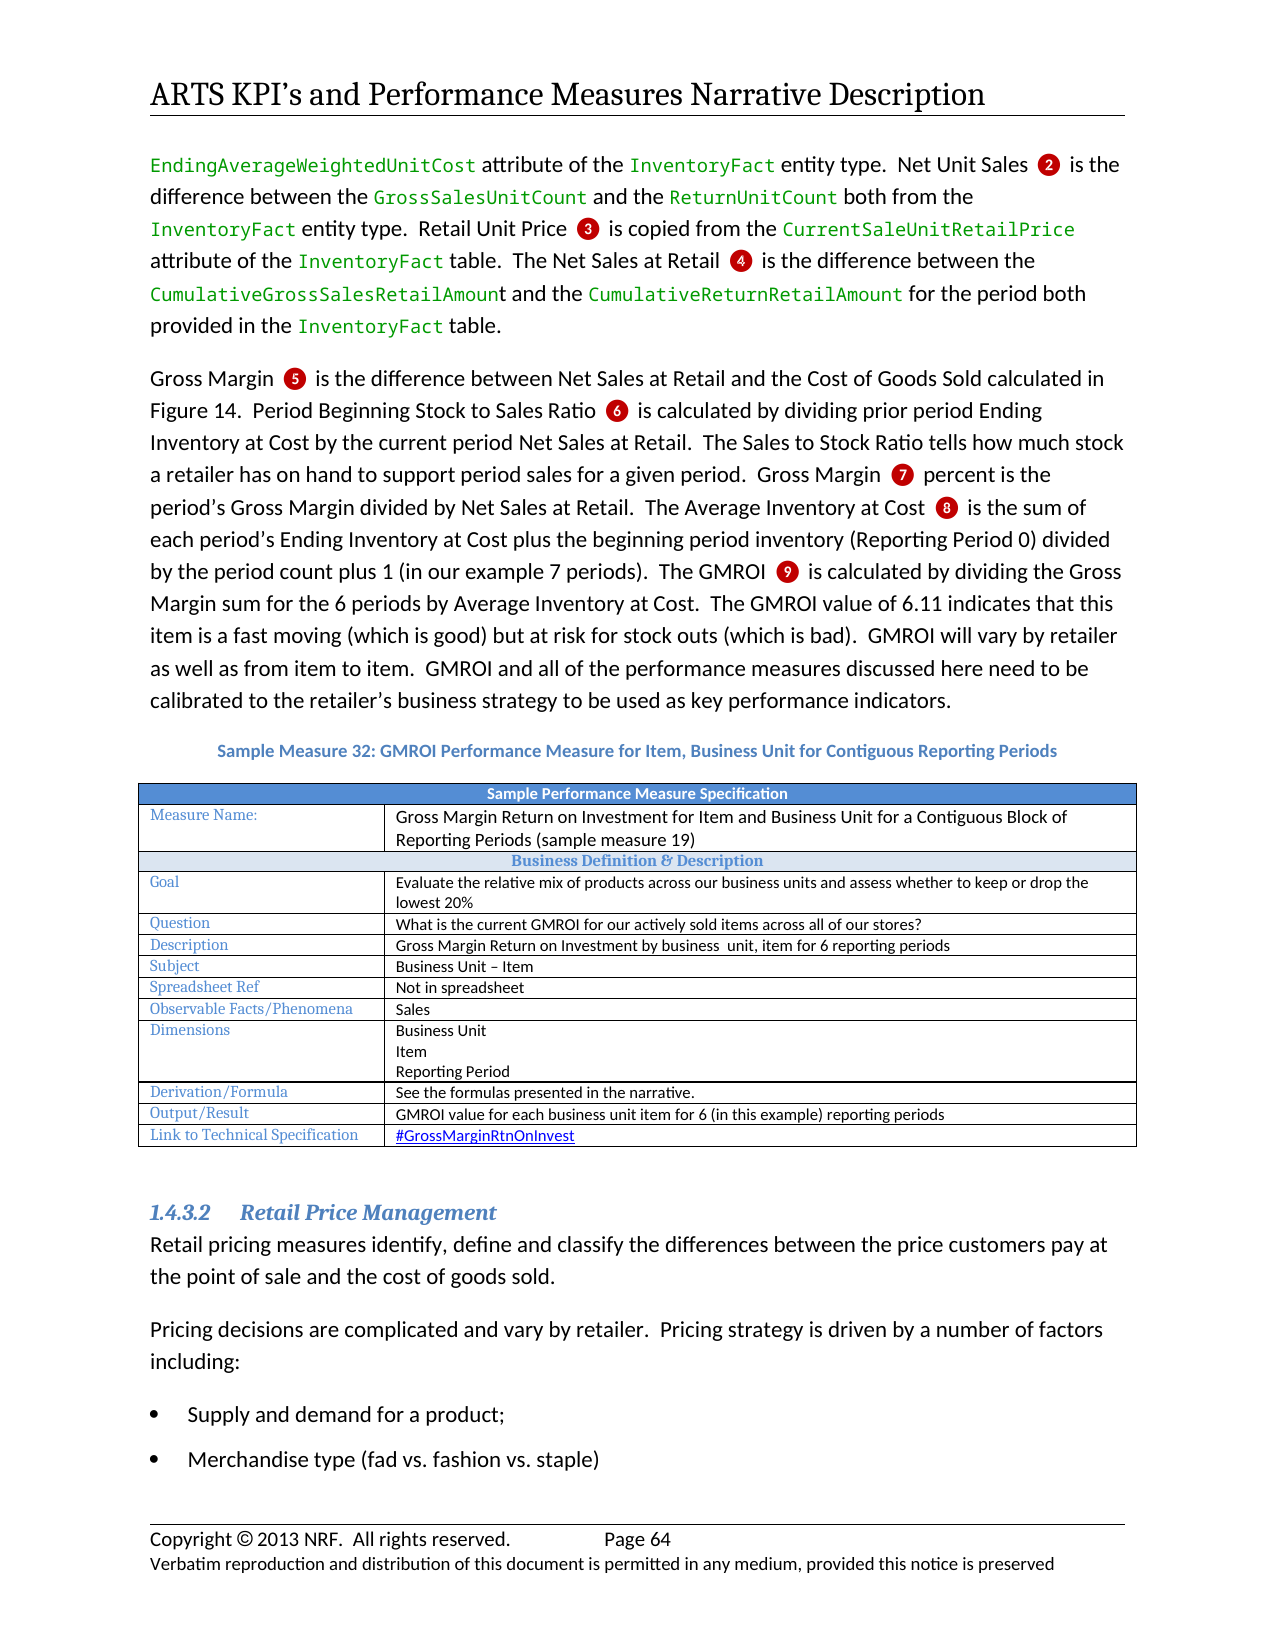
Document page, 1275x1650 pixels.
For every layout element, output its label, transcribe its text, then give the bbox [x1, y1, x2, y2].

table_cell Goal [139, 872, 384, 913]
subtitle Retail Price Management [150, 1199, 1125, 1226]
table_cell Business Unit Item Reporting Period [385, 1021, 1136, 1081]
text Merchandise type (fad vs. fashion vs. staple) [150, 1445, 1125, 1473]
table_cell Derivation/Formula [139, 1083, 384, 1103]
table_cell Description [139, 935, 384, 955]
text Pricing decisions are complicated and vary by retailer. Pricing strategy is driven by a number of factors including: [150, 1315, 1125, 1375]
table_cell Not in spreadsheet [385, 978, 1136, 998]
table_cell Observable Facts/Phenomena [139, 999, 384, 1019]
table_cell What is the current GMROI for our actively sold items across all of our stores? [385, 914, 1136, 934]
table_cell Business Definition & Description [139, 852, 1136, 871]
table_cell GMROI value for each business unit item for 6 (in this example) reporting periods [385, 1104, 1136, 1124]
table_cell See the formulas presented in the narrative. [385, 1083, 1136, 1103]
table_cell Measure Name: [139, 805, 384, 851]
table_cell #GrossMarginRtnOnInvest [385, 1125, 1136, 1146]
table_cell Dimensions [139, 1021, 384, 1081]
table_cell Link to Technical Specification [139, 1125, 384, 1146]
text Retail pricing measures identify, define and classify the differences between the price customers pay at the point of sale and the cost of goods sold. [150, 1230, 1125, 1290]
table_header Sample Performance Measure Specification [139, 784, 1136, 804]
table_cell Sales [385, 999, 1136, 1019]
table_cell Subject [139, 956, 384, 977]
table_cell Gross Margin Return on Investment by business unit, item for 6 reporting periods [385, 935, 1136, 955]
text Gross Margin ❺ is the difference between Net Sales at Retail and the Cost of Goods Sold calculated in Figure 14. Period Beginning Stock to Sales Ratio ❻ is calculated by dividing prior period Ending Inventory at Cost by the current period Net Sales at Retail. The Sales to Stock Ratio tells how much stock a retailer has on hand to support period sales for a given period. Gross Margin ❼ percent is the period’s Gross Margin divided by Net Sales at Retail. The Average Inventory at Cost ❽ is the sum of each period’s Ending Inventory at Cost plus the beginning period inventory (Reporting Period 0) divided by the period count plus 1 (in our example 7 periods). The GMROI ❾ is calculated by dividing the Gross Margin sum for the 6 periods by Average Inventory at Cost. The GMROI value of 6.11 indicates that this item is a fast moving (which is good) but at risk for stock outs (which is bad). GMROI will vary by retailer as well as from item to item. GMROI and all of the performance measures discussed here need to be calibrated to the retailer’s business strategy to be used as key performance indicators. [150, 364, 1125, 714]
table_cell Evaluate the relative mix of products across our business units and assess whether to keep or drop the lowest 20% [385, 872, 1136, 913]
table_cell Spreadsheet Ref [139, 978, 384, 998]
table_cell Gross Margin Return on Investment for Item and Business Unit for a Contiguous Block of Reporting Periods (sample measure 19) [385, 805, 1136, 851]
table_cell Question [139, 914, 384, 934]
table_cell Output/Result [139, 1104, 384, 1124]
text Supply and demand for a product; [150, 1400, 1125, 1428]
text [150, 150, 1125, 339]
table_cell Business Unit – Item [385, 956, 1136, 977]
